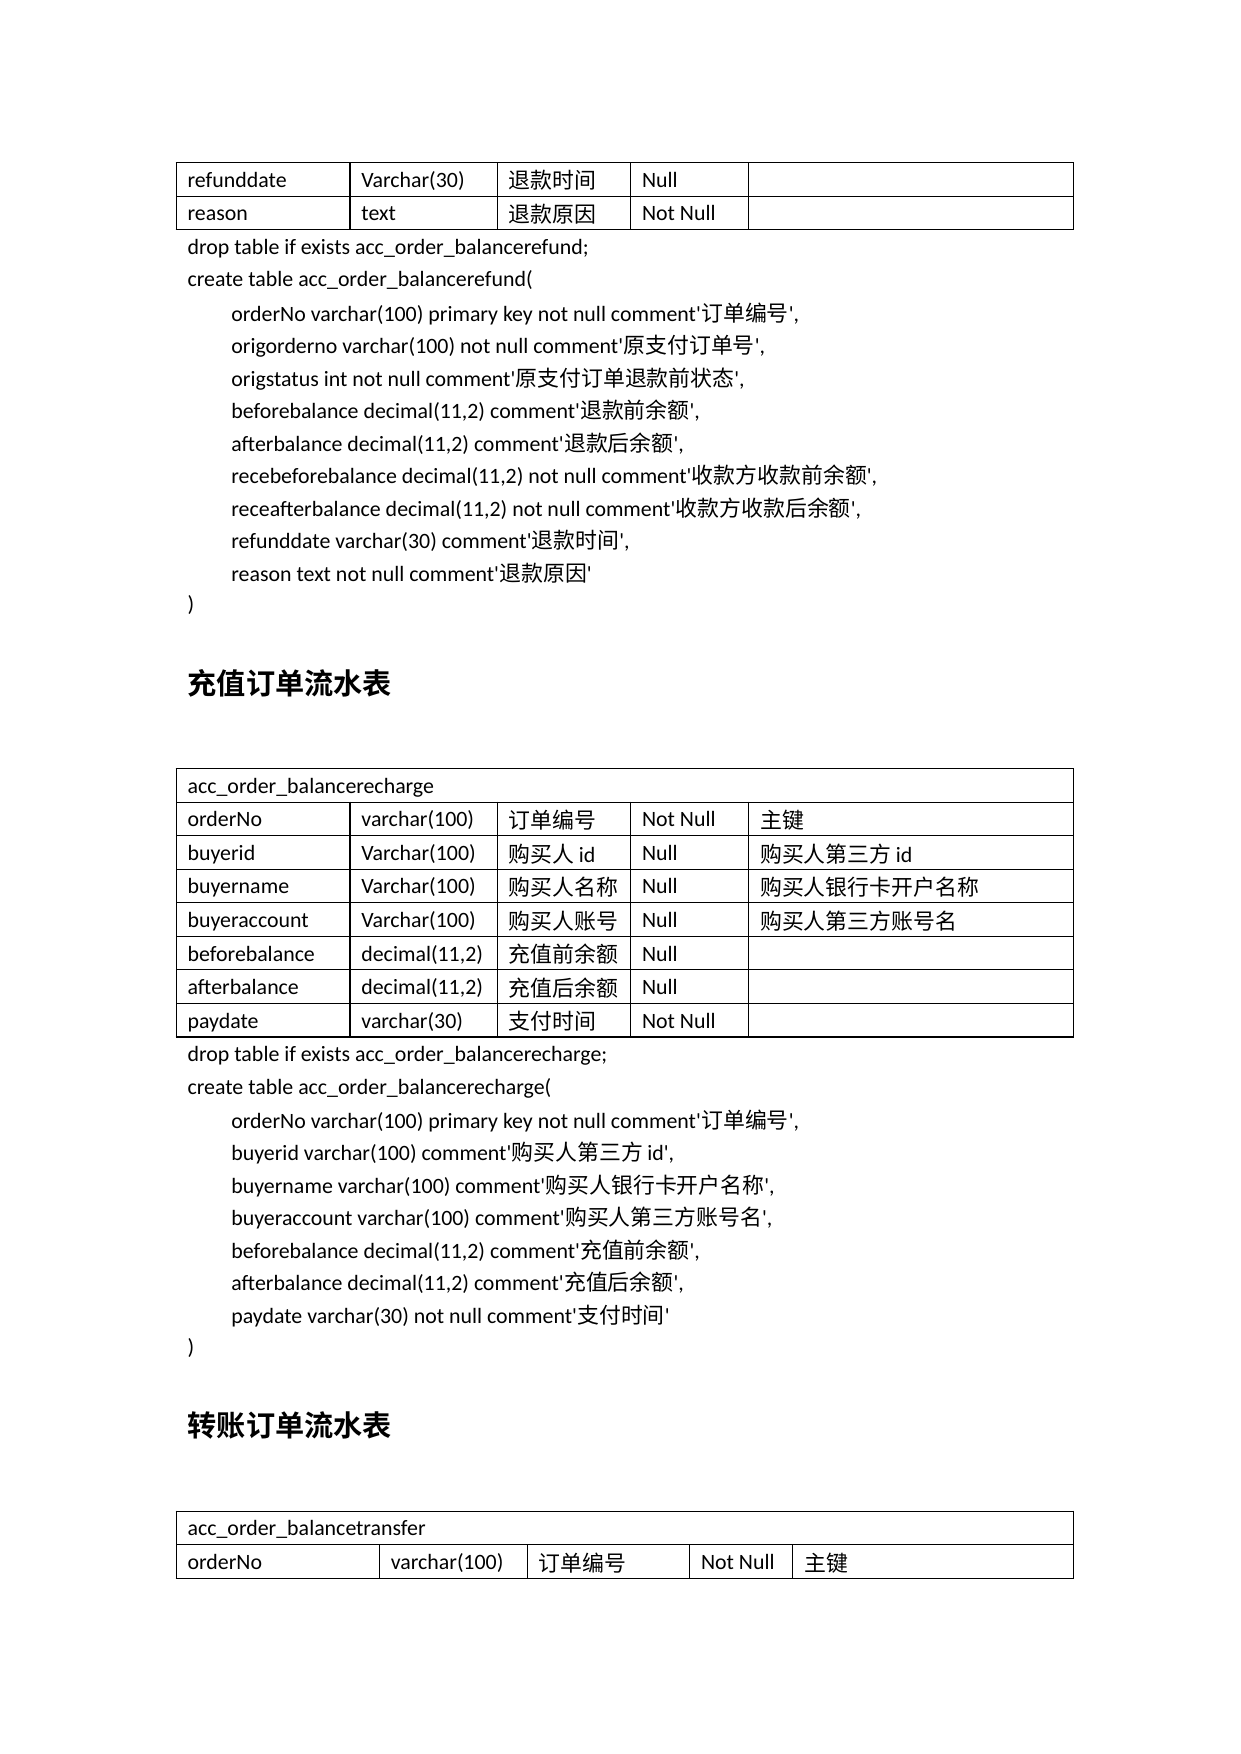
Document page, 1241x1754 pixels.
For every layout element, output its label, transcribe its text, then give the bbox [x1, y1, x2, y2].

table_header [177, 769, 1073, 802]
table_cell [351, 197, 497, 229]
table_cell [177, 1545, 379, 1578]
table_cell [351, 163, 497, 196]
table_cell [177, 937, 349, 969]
text reason text not null comment'退款原因' [187, 555, 1053, 588]
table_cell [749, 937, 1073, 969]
text beforebalance decimal(11,2) comment'退款前余额', [187, 393, 1053, 425]
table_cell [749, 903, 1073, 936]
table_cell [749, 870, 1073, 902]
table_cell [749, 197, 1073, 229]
text create table acc_order_balancerecharge( [187, 1070, 1053, 1102]
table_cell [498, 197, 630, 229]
text afterbalance decimal(11,2) comment'充值后余额', [187, 1265, 1053, 1297]
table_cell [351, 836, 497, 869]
text buyerid varchar(100) comment'购买人第三方id', [187, 1135, 1053, 1167]
text create table acc_order_balancerefund( [187, 263, 1053, 295]
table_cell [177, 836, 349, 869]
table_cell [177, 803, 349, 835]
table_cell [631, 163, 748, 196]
text beforebalance decimal(11,2) comment'充值前余额', [187, 1232, 1053, 1265]
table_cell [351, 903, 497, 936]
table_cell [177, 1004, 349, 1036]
text refunddate varchar(30) comment'退款时间', [187, 523, 1053, 555]
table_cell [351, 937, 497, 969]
text buyername varchar(100) comment'购买人银行卡开户名称', [187, 1167, 1053, 1200]
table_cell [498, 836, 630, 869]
text receafterbalance decimal(11,2) not null comment'收款方收款后余额', [187, 490, 1053, 523]
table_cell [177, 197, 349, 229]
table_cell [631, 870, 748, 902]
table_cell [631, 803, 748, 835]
text afterbalance decimal(11,2) comment'退款后余额', [187, 425, 1053, 458]
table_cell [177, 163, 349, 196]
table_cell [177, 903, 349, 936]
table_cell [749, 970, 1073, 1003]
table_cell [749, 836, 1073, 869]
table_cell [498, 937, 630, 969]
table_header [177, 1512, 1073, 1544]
text origorderno varchar(100) not null comment'原支付订单号', [187, 328, 1053, 360]
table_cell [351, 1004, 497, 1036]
text drop table if exists acc_order_balancerecharge; [187, 1038, 1053, 1070]
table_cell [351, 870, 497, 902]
text ) [187, 588, 1053, 620]
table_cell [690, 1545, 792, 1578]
subtitle 充值订单流水表 [187, 649, 1053, 714]
text buyeraccount varchar(100) comment'购买人第三方账号名', [187, 1200, 1053, 1232]
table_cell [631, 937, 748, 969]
subtitle 转账订单流水表 [187, 1392, 1053, 1457]
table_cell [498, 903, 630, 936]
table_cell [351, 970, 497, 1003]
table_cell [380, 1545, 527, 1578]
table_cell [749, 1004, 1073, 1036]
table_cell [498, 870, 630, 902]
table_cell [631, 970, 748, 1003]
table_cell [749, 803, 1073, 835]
text orderNo varchar(100) primary key not null comment'订单编号', [187, 295, 1053, 328]
text recebeforebalance decimal(11,2) not null comment'收款方收款前余额', [187, 458, 1053, 490]
text paydate varchar(30) not null comment'支付时间' [187, 1297, 1053, 1330]
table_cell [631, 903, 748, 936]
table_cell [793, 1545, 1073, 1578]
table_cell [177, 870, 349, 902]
text ) [187, 1330, 1053, 1362]
text origstatus int not null comment'原支付订单退款前状态', [187, 360, 1053, 393]
text orderNo varchar(100) primary key not null comment'订单编号', [187, 1102, 1053, 1135]
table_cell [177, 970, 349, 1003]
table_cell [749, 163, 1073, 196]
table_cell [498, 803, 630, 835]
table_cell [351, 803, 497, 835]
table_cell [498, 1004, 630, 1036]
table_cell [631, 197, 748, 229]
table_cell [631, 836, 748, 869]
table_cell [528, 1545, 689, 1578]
text drop table if exists acc_order_balancerefund; [187, 230, 1053, 263]
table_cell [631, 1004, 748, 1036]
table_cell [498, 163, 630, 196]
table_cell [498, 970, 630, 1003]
